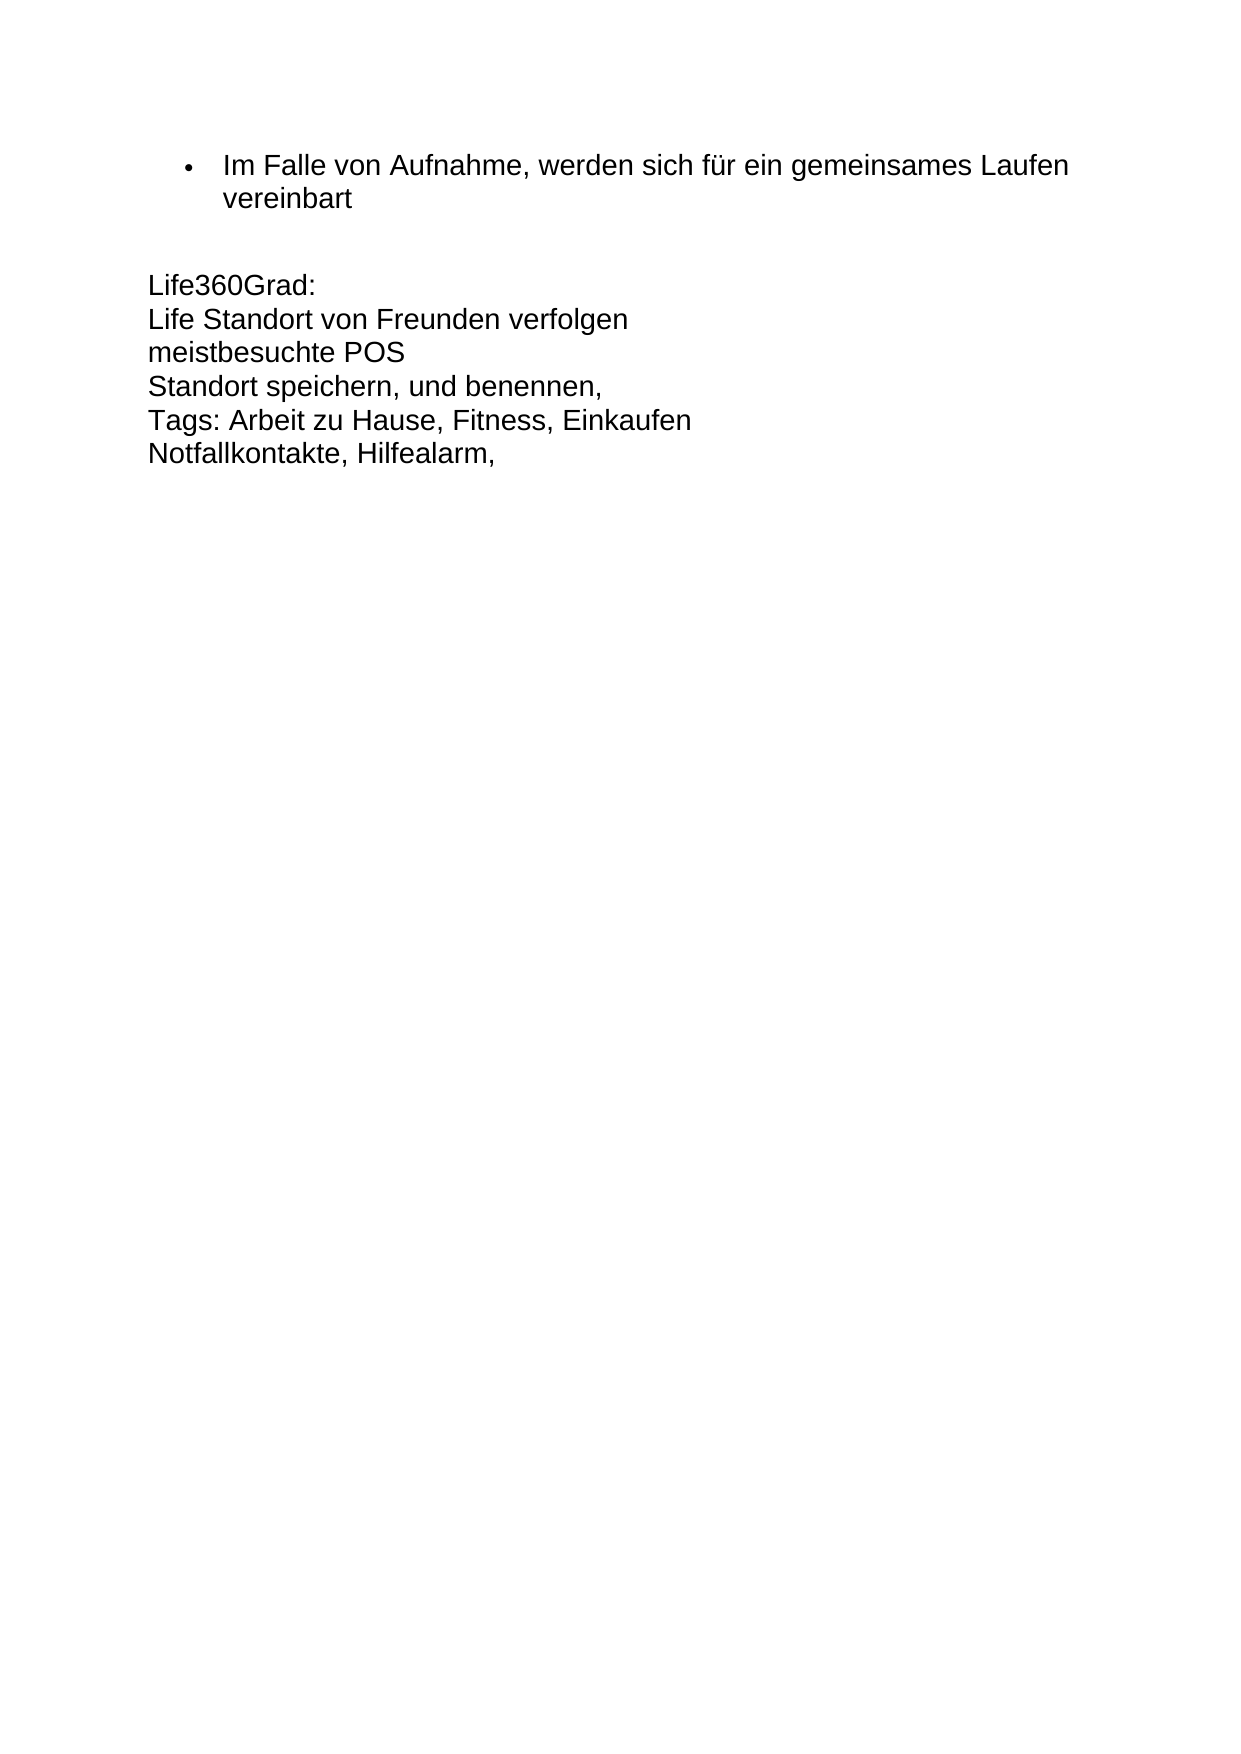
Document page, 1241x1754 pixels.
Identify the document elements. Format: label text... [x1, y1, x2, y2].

text Life360Grad: [148, 268, 1093, 302]
text Notfallkontakte, Hilfealarm, [148, 436, 1093, 470]
text Standort speichern, und benennen, [148, 369, 1093, 403]
text meistbesuchte POS [148, 336, 1093, 369]
text Life Standort von Freunden verfolgen [148, 302, 1093, 336]
text Tags: Arbeit zu Hause, Fitness, Einkaufen [148, 403, 1093, 436]
list Im Falle von Aufnahme, werden sich für ein gemeinsames Laufen vereinbart [185, 148, 1093, 215]
